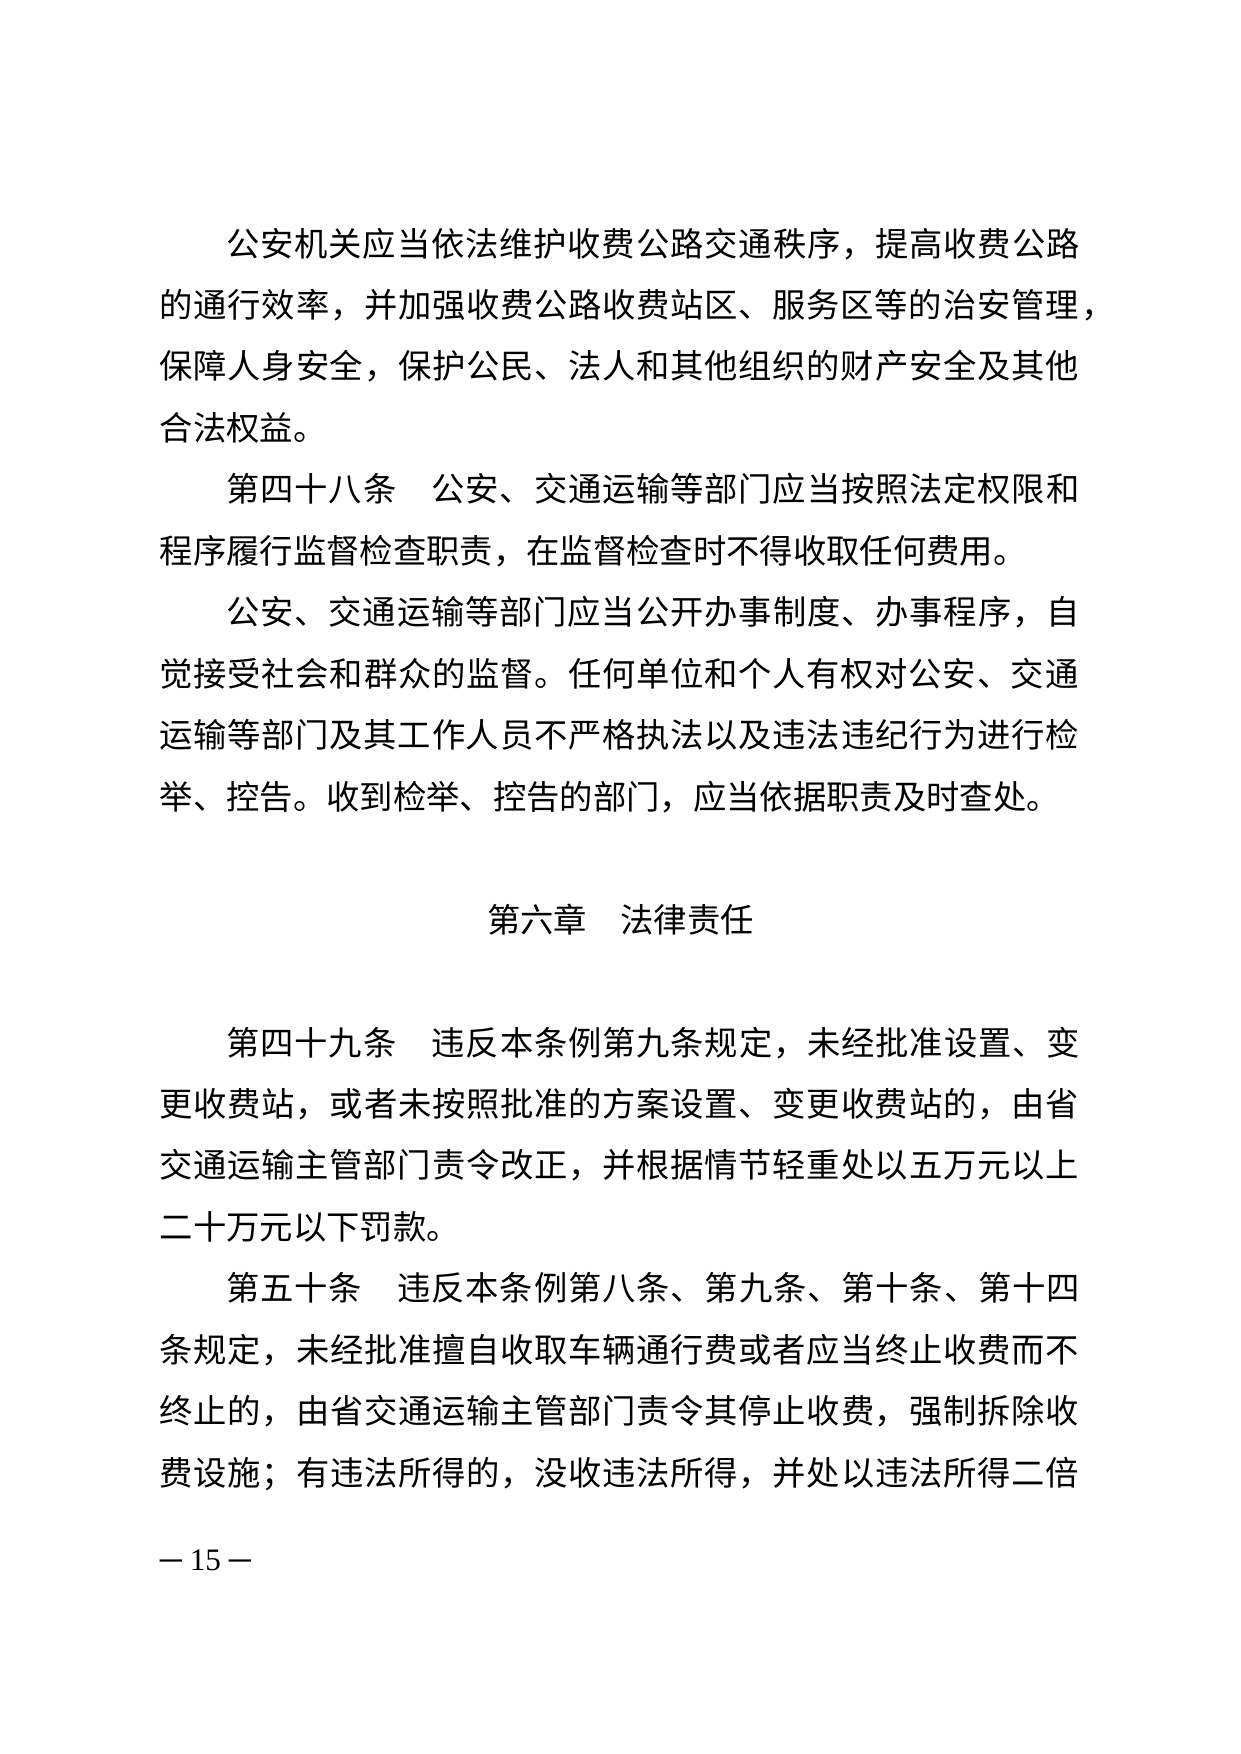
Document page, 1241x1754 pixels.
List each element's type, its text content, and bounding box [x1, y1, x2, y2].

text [159, 1252, 1081, 1497]
text 公安机关应当依法维护收费公路交通秩序，提高收费公路的通行效率，并加强收费公路收费站区、服务区等的治安管理，保障人身安全，保护公民、法人和其他组织的财产安全及其他合法权益。 [159, 207, 1081, 453]
text 第四十九条 违反本条例第九条规定，未经批准设置、变更收费站，或者未按照批准的方案设置、变更收费站的，由省交通运输主管部门责令改正，并根据情节轻重处以五万元以上二十万元以下罚款。 [159, 1006, 1081, 1252]
text 第六章 法律责任 [159, 883, 1081, 944]
text 公安、交通运输等部门应当公开办事制度、办事程序，自觉接受社会和群众的监督。任何单位和个人有权对公安、交通运输等部门及其工作人员不严格执法以及违法违纪行为进行检举、控告。收到检举、控告的部门，应当依据职责及时查处。 [159, 576, 1081, 821]
text 第四十八条 公安、交通运输等部门应当按照法定权限和程序履行监督检查职责，在监督检查时不得收取任何费用。 [159, 453, 1081, 576]
